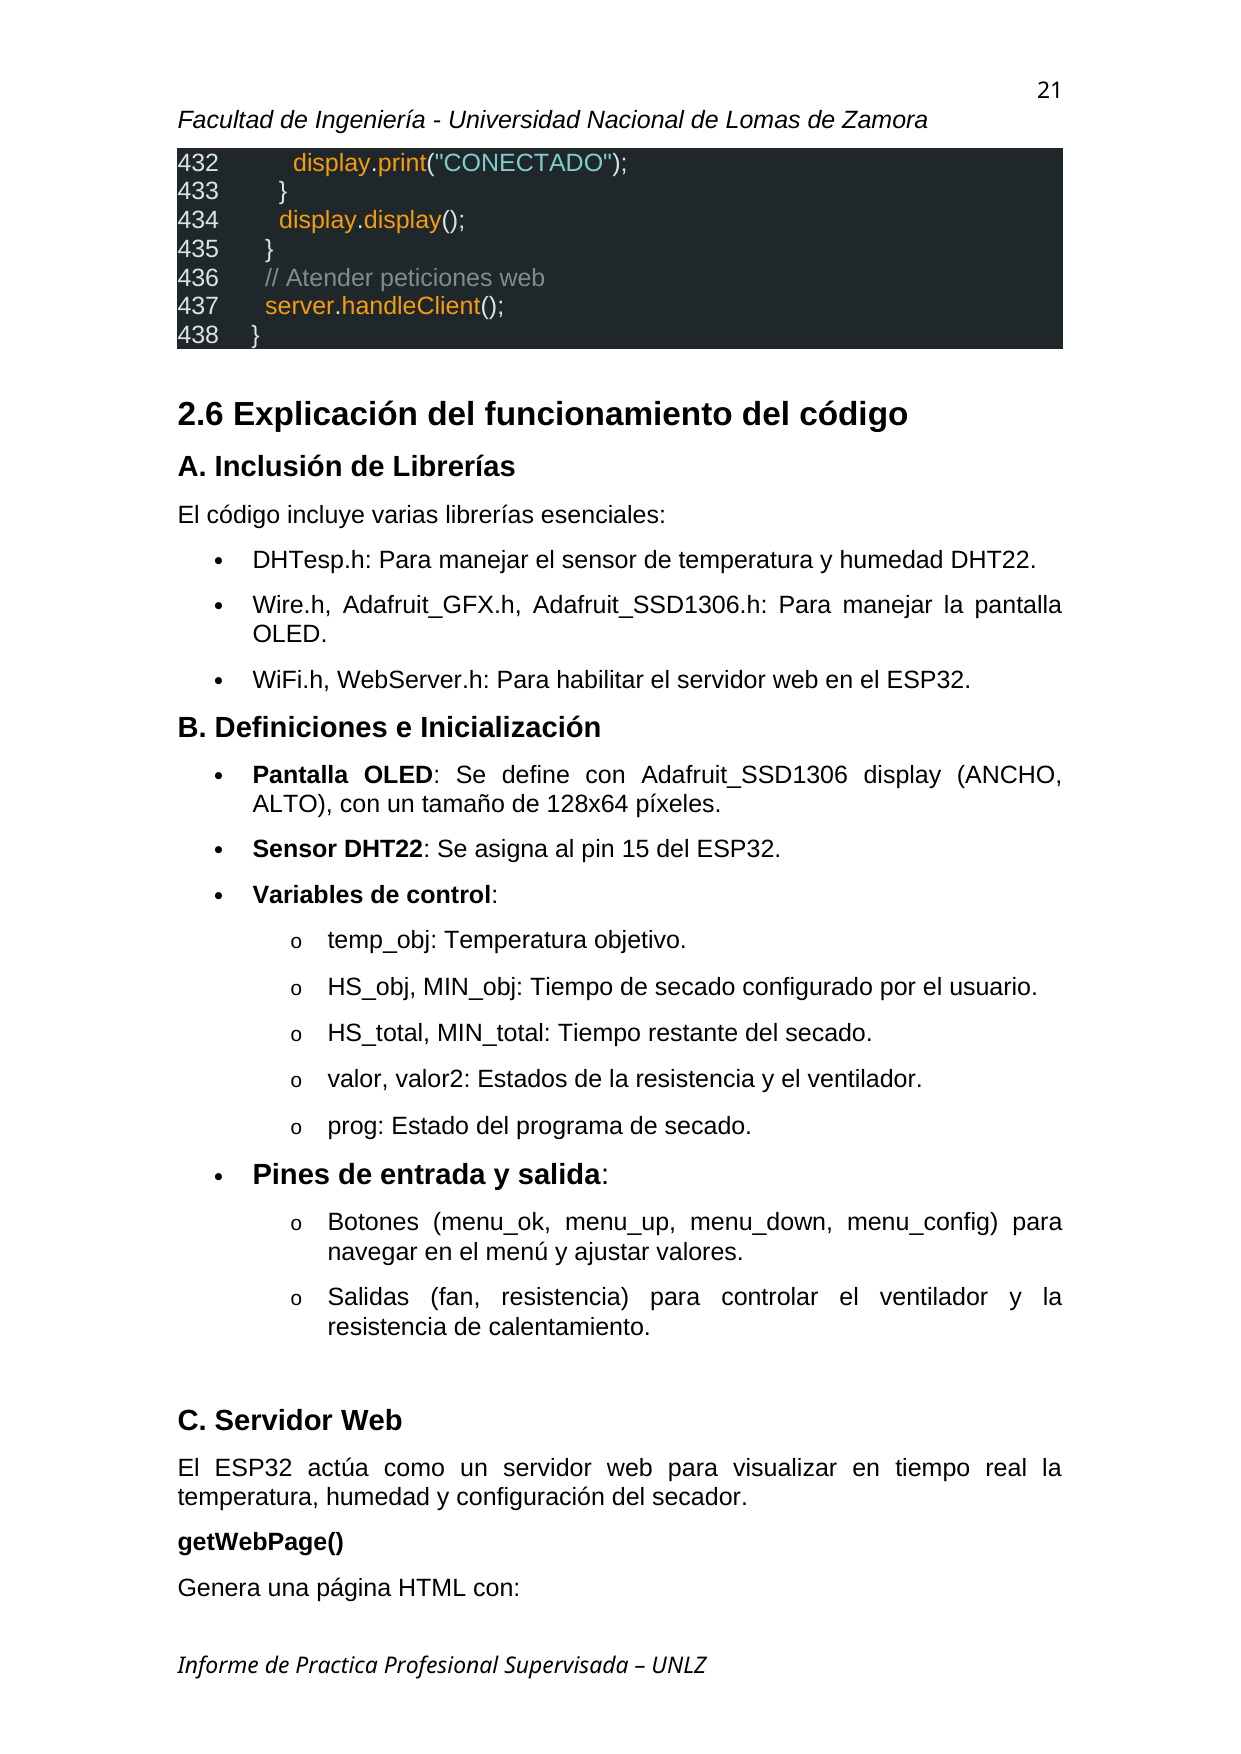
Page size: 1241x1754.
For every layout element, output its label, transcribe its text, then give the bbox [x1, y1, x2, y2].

list Sensor DHT22: Se asigna al pin 15 del ESP32. [215, 834, 1063, 863]
list DHTesp.h: Para manejar el sensor de temperatura y humedad DHT22. [215, 545, 1063, 574]
list HS_total, MIN_total: Tiempo restante del secado. [290, 1018, 1063, 1048]
list server.handleClient(); [177, 291, 1063, 320]
list Variables de control: [215, 880, 1063, 908]
list } [177, 176, 1063, 205]
text 2.6 Explicación del funcionamiento del código [177, 394, 1063, 433]
list // Atender peticiones web [177, 263, 1063, 291]
list } [177, 234, 1063, 263]
list } [177, 320, 1063, 349]
list Pines de entrada y salida: [215, 1157, 1063, 1191]
list temp_obj: Temperatura objetivo. [290, 925, 1063, 955]
text A. Inclusión de Librerías [177, 449, 1063, 483]
list display.print("CONECTADO"); [177, 148, 1063, 176]
list display.display(); [177, 205, 1063, 234]
list WiFi.h, WebServer.h: Para habilitar el servidor web en el ESP32. [215, 664, 1063, 693]
text C. Servidor Web [177, 1403, 1063, 1436]
list Salidas (fan, resistencia) para controlar el ventilador y la resistencia de calentamiento. [290, 1282, 1063, 1341]
list prog: Estado del programa de secado. [290, 1111, 1063, 1140]
list Pantalla OLED: Se define con Adafruit_SSD1306 display (ANCHO, ALTO), con un tamaño de 128x64 píxeles. [215, 760, 1063, 818]
text B. Definiciones e Inicialización [177, 710, 1063, 743]
list Wire.h, Adafruit_GFX.h, Adafruit_SSD1306.h: Para manejar la pantalla OLED. [215, 590, 1063, 648]
list Botones (menu_ok, menu_up, menu_down, menu_config) para navegar en el menú y ajustar valores. [290, 1207, 1063, 1266]
text El ESP32 actúa como un servidor web para visualizar en tiempo real la temperatura, humedad y configuración del secador. [177, 1453, 1063, 1511]
text El código incluye varias librerías esenciales: [177, 499, 1063, 528]
list valor, valor2: Estados de la resistencia y el ventilador. [290, 1064, 1063, 1094]
list HS_obj, MIN_obj: Tiempo de secado configurado por el usuario. [290, 972, 1063, 1001]
text Genera una página HTML con: [177, 1573, 1063, 1601]
text getWebPage() [177, 1527, 1063, 1556]
